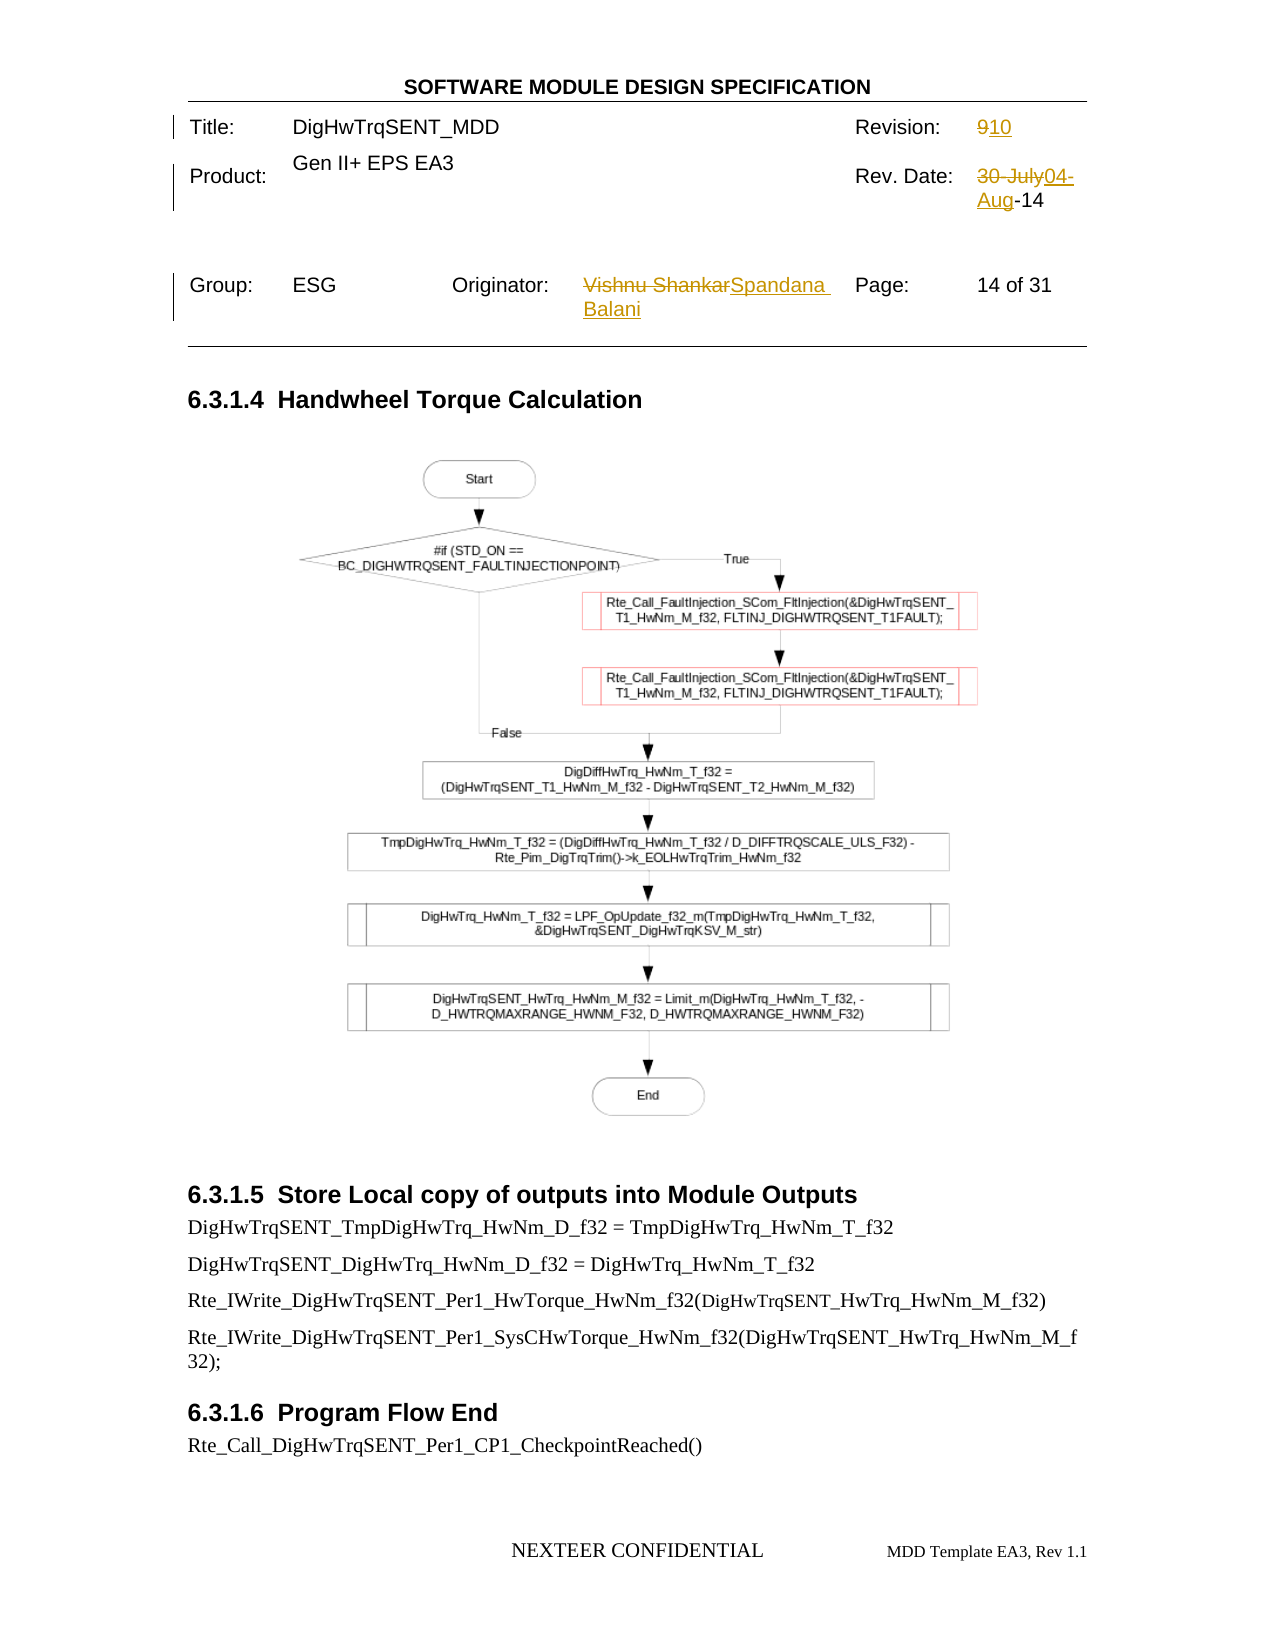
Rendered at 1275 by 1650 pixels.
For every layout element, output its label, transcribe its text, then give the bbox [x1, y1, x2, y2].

subtitle Store Local copy of outputs into Module Outputs [187, 1180, 1087, 1209]
text DigHwTrqSENT_DigHwTrq_HwNm_D_f32 = DigHwTrq_HwNm_T_f32 [187, 1251, 1087, 1276]
subtitle Program Flow End [187, 1398, 1087, 1426]
text DigHwTrqSENT_TmpDigHwTrq_HwNm_D_f32 = TmpDigHwTrq_HwNm_T_f32 [187, 1215, 1087, 1239]
subtitle Handwheel Torque Calculation [187, 385, 1087, 414]
text Rte_Call_DigHwTrqSENT_Per1_CP1_CheckpointReached() [187, 1433, 1087, 1457]
text Rte_IWrite_DigHwTrqSENT_Per1_SysCHwTorque_HwNm_f32(DigHwTrqSENT_HwTrq_HwNm_M_f32); [187, 1324, 1087, 1373]
text Rte_IWrite_DigHwTrqSENT_Per1_HwTorque_HwNm_f32(DigHwTrqSENT_HwTrq_HwNm_M_f32) [187, 1288, 1087, 1312]
